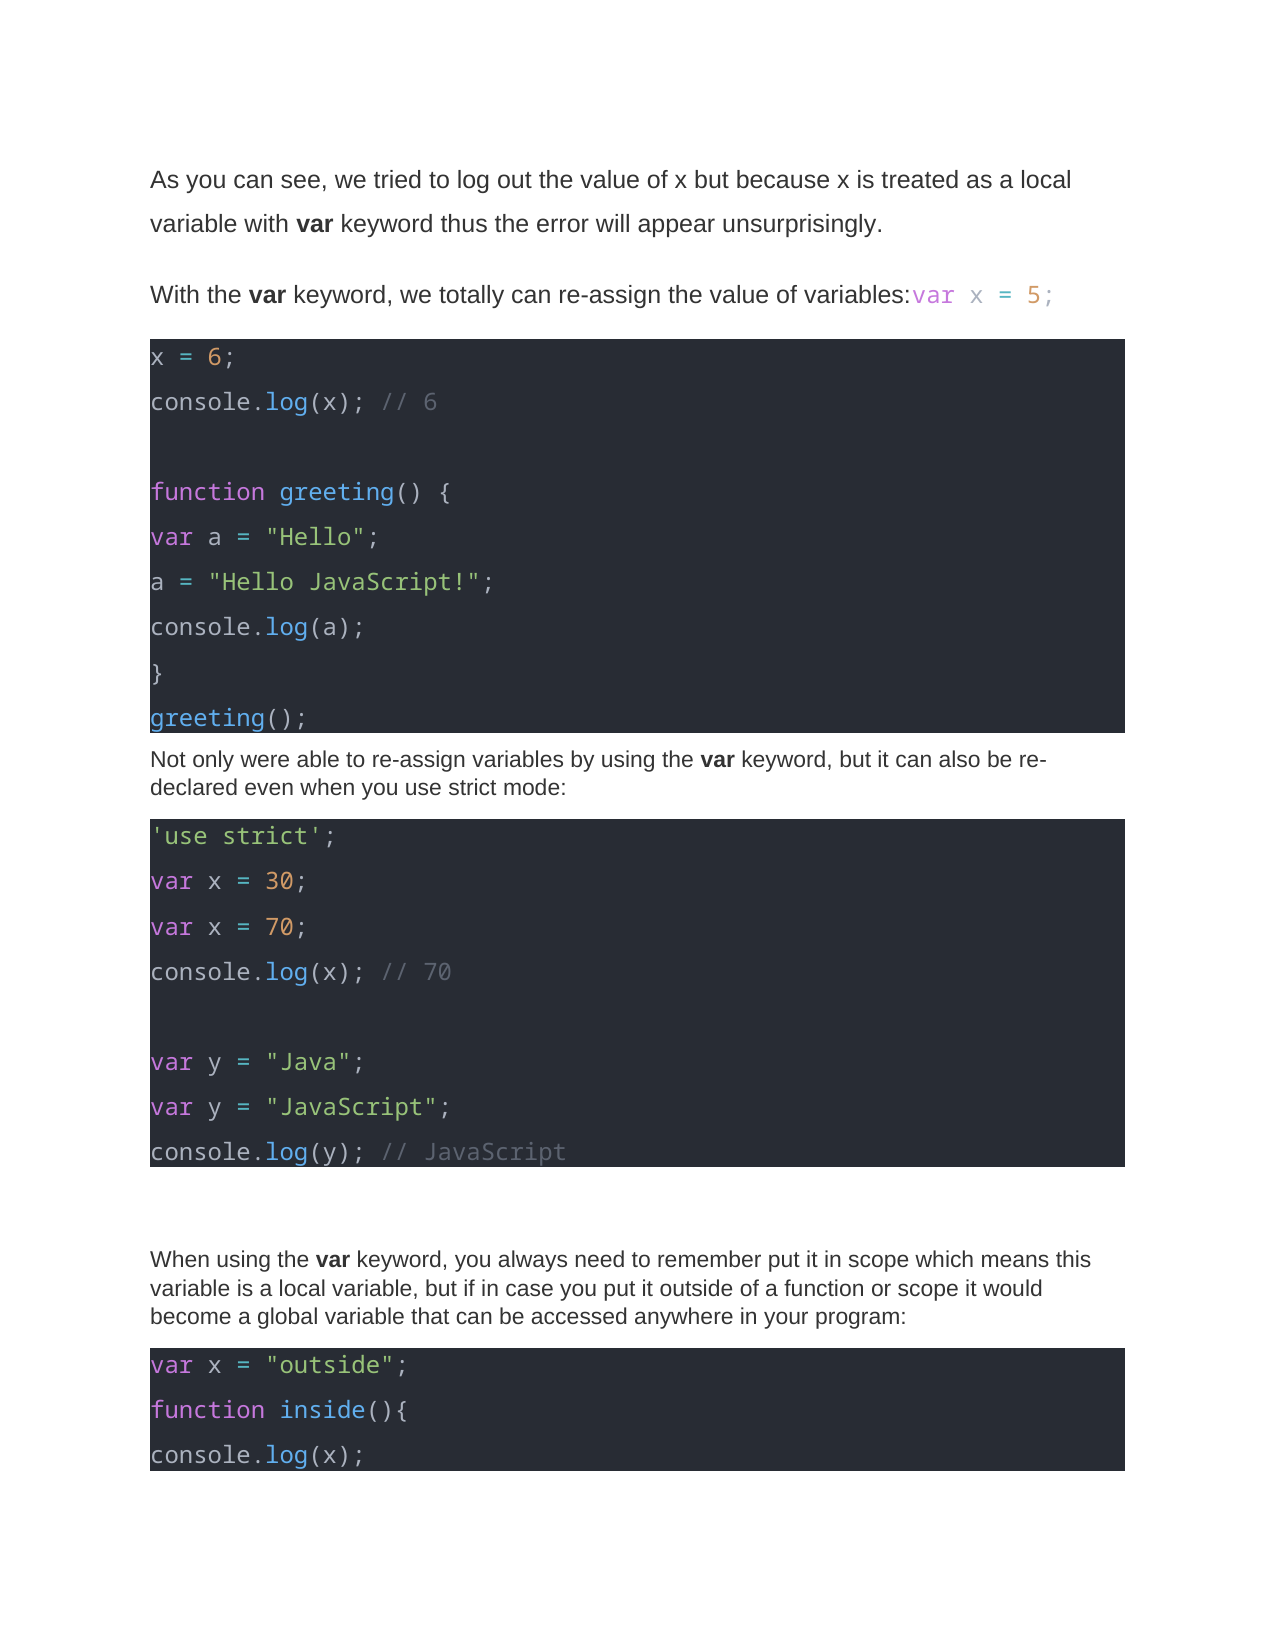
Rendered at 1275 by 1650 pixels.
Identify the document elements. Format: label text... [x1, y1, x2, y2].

text } [150, 655, 1125, 688]
text console.log(y); // JavaScript [150, 1135, 1125, 1167]
text console.log(a); [150, 610, 1125, 643]
text var x = 70; [150, 909, 1125, 942]
text function inside(){ [150, 1393, 1125, 1426]
text 'use strict'; [150, 819, 1125, 852]
text a = "Hello JavaScript!"; [150, 565, 1125, 598]
text console.log(x); // 70 [150, 954, 1125, 987]
text function greeting() { [150, 475, 1125, 507]
text greeting(); [150, 700, 1125, 733]
text console.log(x); // 6 [150, 385, 1125, 417]
text var a = "Hello"; [150, 520, 1125, 553]
text var x = "outside"; [150, 1348, 1125, 1381]
text var y = "Java"; [150, 1044, 1125, 1077]
text With the var keyword, we totally can re-assign the value of variables:var x = 5; [150, 267, 1125, 310]
text Not only were able to re-assign variables by using the var keyword, but it can also be re-declared even when you use strict mode: [150, 746, 1125, 800]
text When using the var keyword, you always need to remember put it in scope which means this variable is a local variable, but if in case you put it outside of a function or scope it would become a global variable that can be accessed anywhere in your program: [150, 1246, 1125, 1329]
text As you can see, we tried to log out the value of x but because x is treated as a local variable with var keyword thus the error will appear unsurprisingly. [150, 150, 1125, 237]
text var x = 30; [150, 864, 1125, 897]
text console.log(x); [150, 1438, 1125, 1471]
text var y = "JavaScript"; [150, 1090, 1125, 1122]
text x = 6; [150, 339, 1125, 372]
